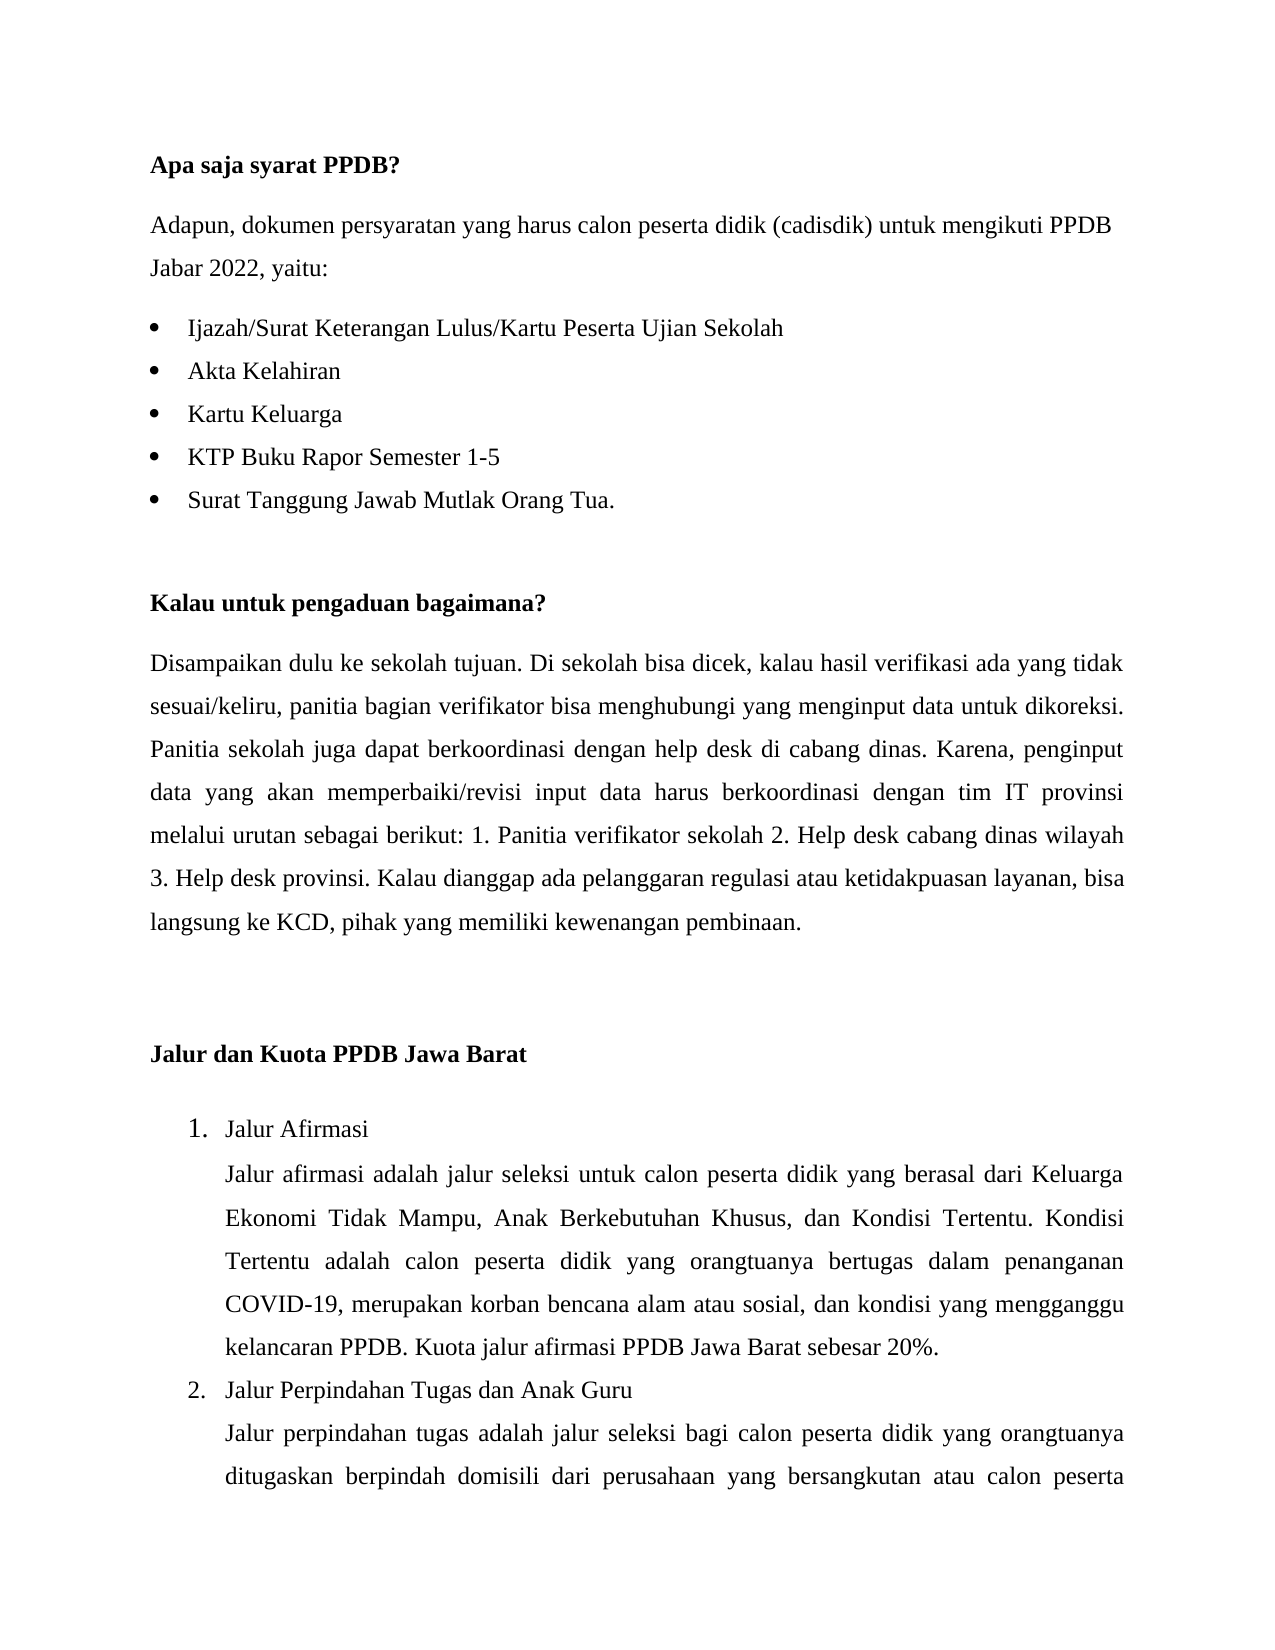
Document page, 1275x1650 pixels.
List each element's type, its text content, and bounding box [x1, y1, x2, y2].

text Disampaikan dulu ke sekolah tujuan. Di sekolah bisa dicek, kalau hasil verifikasi ada yang tidak sesuai/keliru, panitia bagian verifikator bisa menghubungi yang menginput data untuk dikoreksi. Panitia sekolah juga dapat berkoordinasi dengan help desk di cabang dinas. Karena, penginput data yang akan memperbaiki/revisi input data harus berkoordinasi dengan tim IT provinsi melalui urutan sebagai berikut: 1. Panitia verifikator sekolah 2. Help desk cabang dinas wilayah 3. Help desk provinsi. Kalau dianggap ada pelanggaran regulasi atau ketidakpuasan layanan, bisa langsung ke KCD, pihak yang memiliki kewenangan pembinaan. [150, 648, 1125, 935]
list Jalur Afirmasi [187, 1111, 1125, 1143]
text Adapun, dokumen persyaratan yang harus calon peserta didik (cadisdik) untuk mengikuti PPDB Jabar 2022, yaitu: [150, 210, 1125, 282]
text Jalur dan Kuota PPDB Jawa Barat [150, 1039, 1125, 1067]
text Kalau untuk pengaduan bagaimana? [150, 588, 1125, 617]
list Kartu Keluarga [150, 399, 1125, 428]
text Jalur afirmasi adalah jalur seleksi untuk calon peserta didik yang berasal dari Keluarga Ekonomi Tidak Mampu, Anak Berkebutuhan Khusus, dan Kondisi Tertentu. Kondisi Tertentu adalah calon peserta didik yang orangtuanya bertugas dalam penanganan COVID-19, merupakan korban bencana alam atau sosial, dan kondisi yang mengganggu kelancaran PPDB. Kuota jalur afirmasi PPDB Jawa Barat sebesar 20%. [225, 1159, 1125, 1361]
list KTP Buku Rapor Semester 1-5 [150, 442, 1125, 471]
text Apa saja syarat PPDB? [150, 150, 1125, 179]
list Ijazah/Surat Keterangan Lulus/Kartu Peserta Ujian Sekolah [150, 313, 1125, 341]
list Jalur Perpindahan Tugas dan Anak Guru [187, 1375, 1125, 1404]
list Akta Kelahiran [150, 356, 1125, 384]
list Surat Tanggung Jawab Mutlak Orang Tua. [150, 485, 1125, 514]
